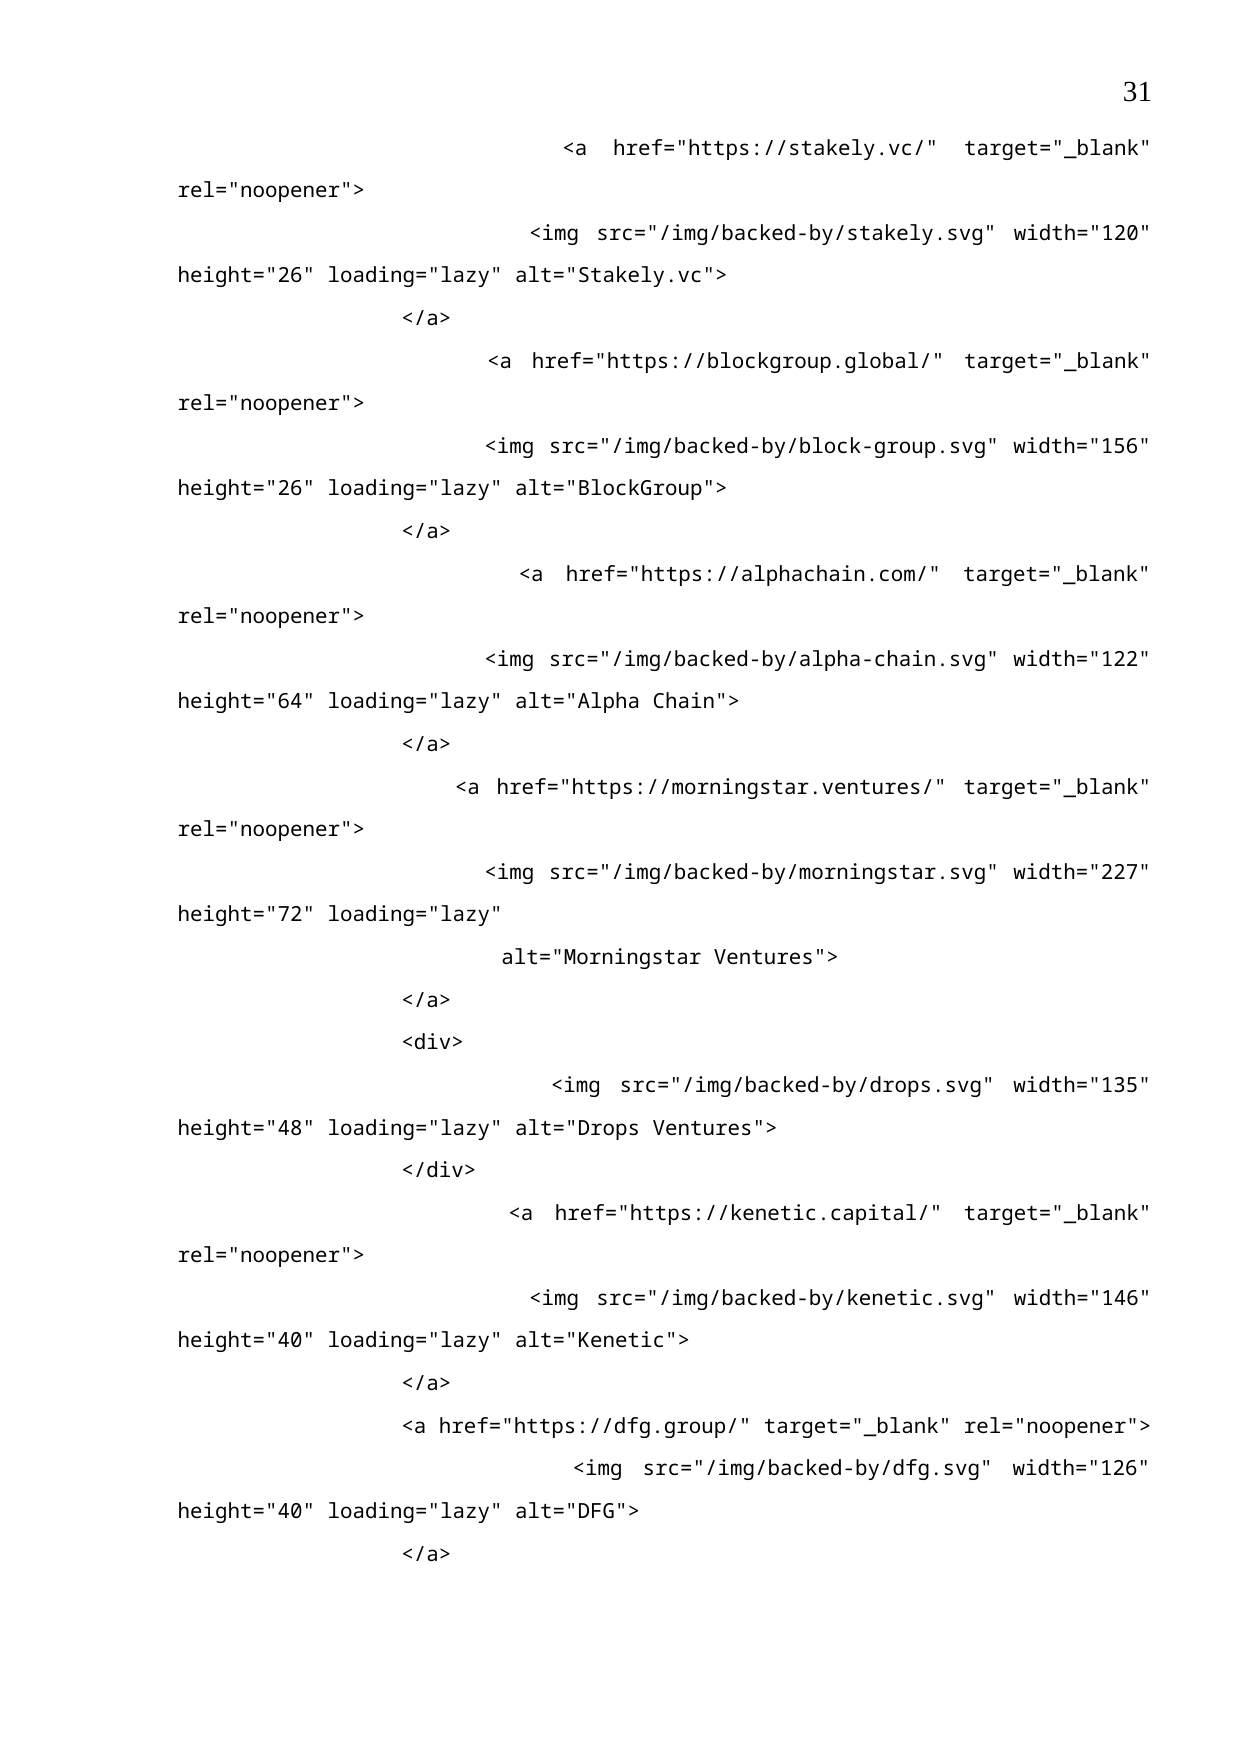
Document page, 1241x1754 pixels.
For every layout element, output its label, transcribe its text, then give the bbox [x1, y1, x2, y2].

text <a href="https://dfg.group/" target="_blank" rel="noopener"> [177, 1411, 1152, 1439]
text </a> [177, 1539, 1152, 1567]
text <img src="/img/backed-by/morningstar.svg" width="227" height="72" loading="lazy" [177, 857, 1152, 928]
text <div> [177, 1027, 1152, 1056]
text </a> [177, 985, 1152, 1013]
text <a href="https://kenetic.capital/" target="_blank" rel="noopener"> [177, 1198, 1152, 1269]
text <img src="/img/backed-by/alpha-chain.svg" width="122" height="64" loading="lazy" alt="Alpha Chain"> [177, 644, 1152, 715]
text <a href="https://morningstar.ventures/" target="_blank" rel="noopener"> [177, 772, 1152, 843]
text </a> [177, 729, 1152, 758]
text <a href="https://alphachain.com/" target="_blank" rel="noopener"> [177, 559, 1152, 630]
text </a> [177, 1368, 1152, 1397]
text </div> [177, 1155, 1152, 1184]
text </a> [177, 303, 1152, 332]
text <a href="https://stakely.vc/" target="_blank" rel="noopener"> [177, 133, 1152, 204]
text <img src="/img/backed-by/stakely.svg" width="120" height="26" loading="lazy" alt="Stakely.vc"> [177, 218, 1152, 289]
text </a> [177, 516, 1152, 544]
text <a href="https://blockgroup.global/" target="_blank" rel="noopener"> [177, 346, 1152, 417]
text <img src="/img/backed-by/drops.svg" width="135" height="48" loading="lazy" alt="Drops Ventures"> [177, 1070, 1152, 1141]
text <img src="/img/backed-by/block-group.svg" width="156" height="26" loading="lazy" alt="BlockGroup"> [177, 431, 1152, 502]
text <img src="/img/backed-by/dfg.svg" width="126" height="40" loading="lazy" alt="DFG"> [177, 1453, 1152, 1524]
text <img src="/img/backed-by/kenetic.svg" width="146" height="40" loading="lazy" alt="Kenetic"> [177, 1283, 1152, 1354]
text alt="Morningstar Ventures"> [177, 942, 1152, 971]
